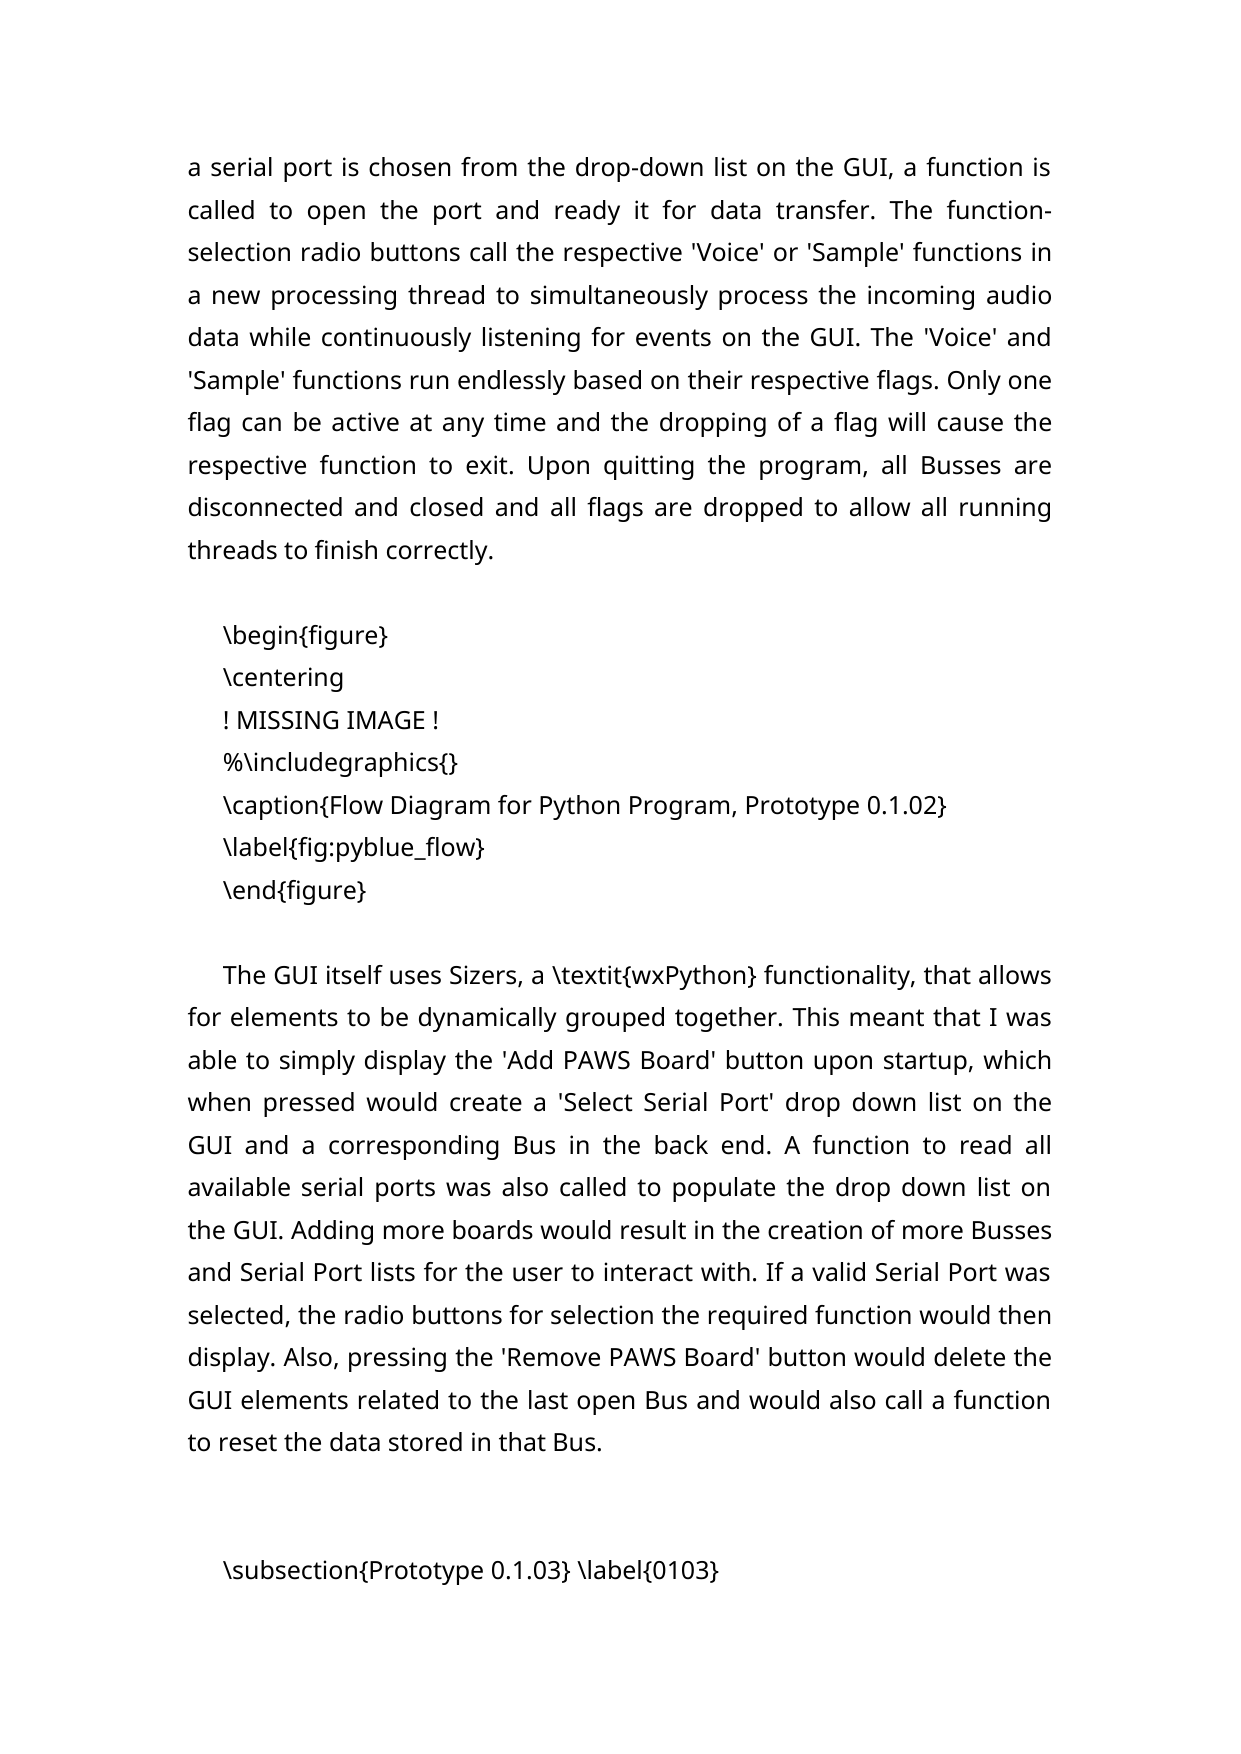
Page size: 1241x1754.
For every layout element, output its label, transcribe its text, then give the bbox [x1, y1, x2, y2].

text \begin{figure} [187, 617, 1053, 652]
text \centering [187, 660, 1053, 694]
text \caption{Flow Diagram for Python Program, Prototype 0.1.02} [187, 787, 1053, 822]
text %\includegraphics{} [187, 745, 1053, 779]
text \label{fig:pyblue_flow} [187, 830, 1053, 864]
text The GUI itself uses Sizers, a \textit{wxPython} functionality, that allows for elements to be dynamically grouped together. This meant that I was able to simply display the 'Add PAWS Board' button upon startup, which when pressed would create a 'Select Serial Port' drop down list on the GUI and a corresponding Bus in the back end. A function to read all available serial ports was also called to populate the drop down list on the GUI. Adding more boards would result in the creation of more Busses and Serial Port lists for the user to interact with. If a valid Serial Port was selected, the radio buttons for selection the required function would then display. Also, pressing the 'Remove PAWS Board' button would delete the GUI elements related to the last open Bus and would also call a function to reset the data stored in that Bus. [187, 957, 1053, 1459]
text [187, 150, 1053, 567]
text ! MISSING IMAGE ! [187, 702, 1053, 737]
text \subsection{Prototype 0.1.03} \label{0103} [187, 1552, 1053, 1587]
text \end{figure} [187, 872, 1053, 907]
